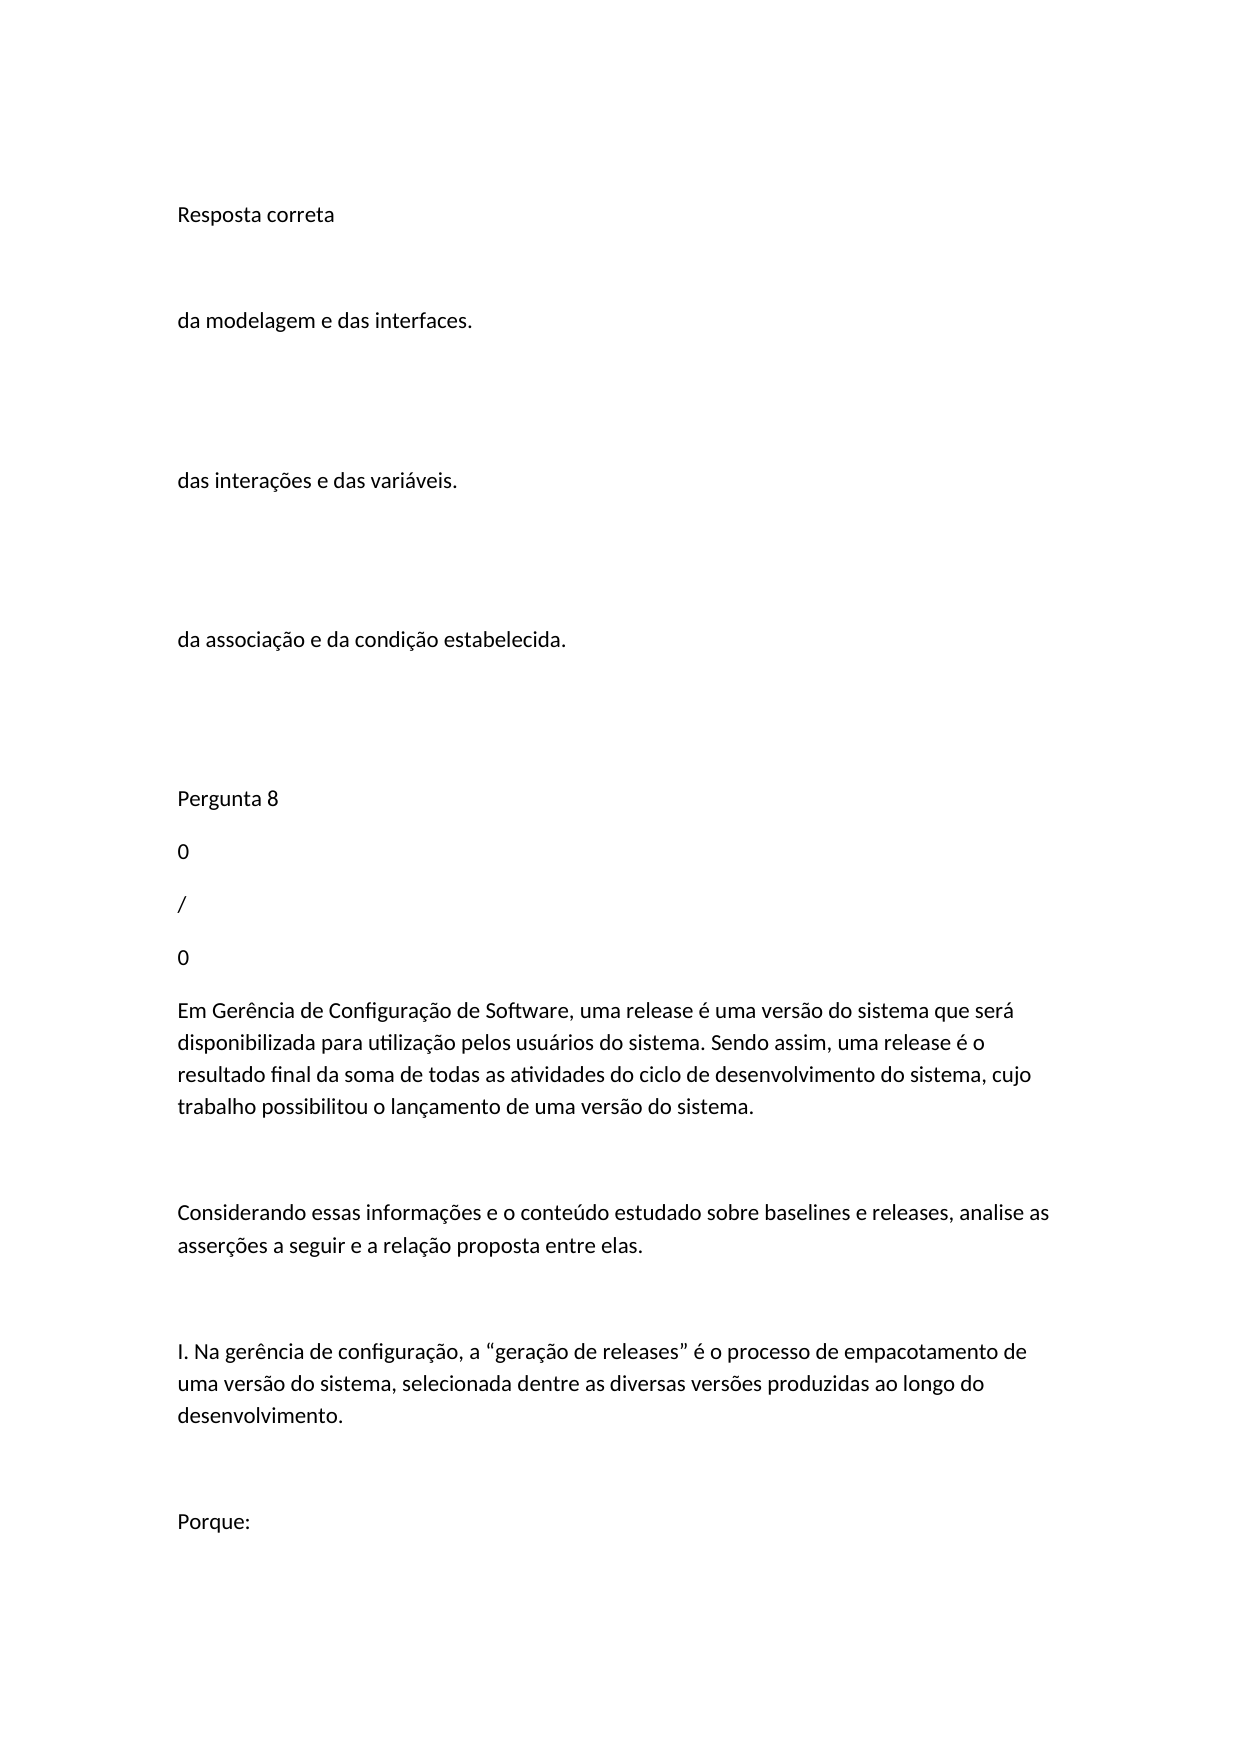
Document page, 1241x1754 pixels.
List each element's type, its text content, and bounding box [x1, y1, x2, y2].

text Considerando essas informações e o conteúdo estudado sobre baselines e releases, analise as asserções a seguir e a relação proposta entre elas. [177, 1198, 1063, 1259]
text 0 [177, 837, 1063, 865]
text da modelagem e das interfaces. [177, 307, 1063, 335]
text Porque: [177, 1507, 1063, 1535]
text Resposta correta [177, 201, 1063, 229]
text Em Gerência de Configuração de Software, uma release é uma versão do sistema que será disponibilizada para utilização pelos usuários do sistema. Sendo assim, uma release é o resultado final da soma de todas as atividades do ciclo de desenvolvimento do sistema, cujo trabalho possibilitou o lançamento de uma versão do sistema. [177, 996, 1063, 1121]
text I. Na gerência de configuração, a “geração de releases” é o processo de empacotamento de uma versão do sistema, selecionada dentre as diversas versões produzidas ao longo do desenvolvimento. [177, 1337, 1063, 1429]
text 0 [177, 943, 1063, 971]
text das interações e das variáveis. [177, 466, 1063, 494]
text / [177, 890, 1063, 918]
text Pergunta 8 [177, 784, 1063, 812]
text da associação e da condição estabelecida. [177, 625, 1063, 653]
